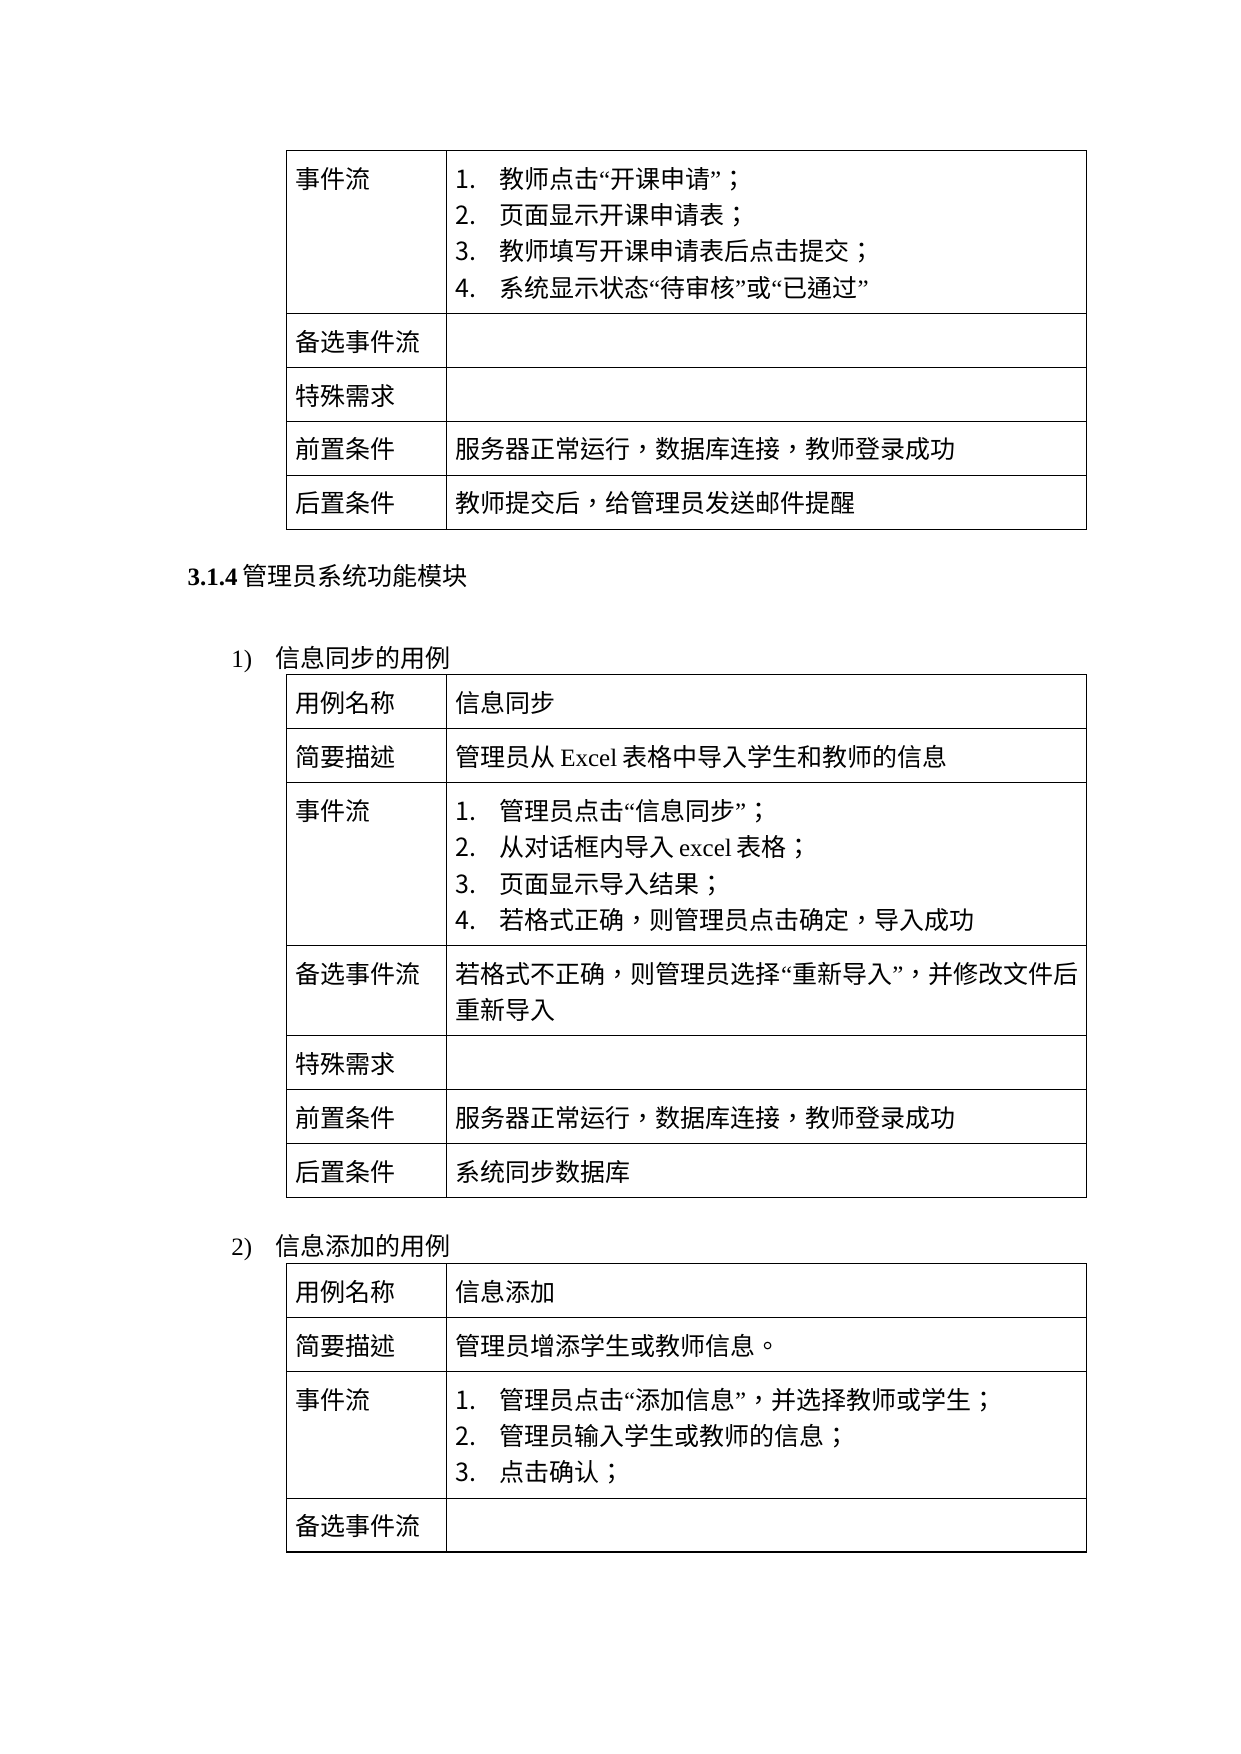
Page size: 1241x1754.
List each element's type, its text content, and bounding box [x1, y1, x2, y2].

table_header 信息同步 [447, 675, 1086, 728]
table_cell 服务器正常运行，数据库连接，教师登录成功 [447, 422, 1086, 474]
table_cell 教师提交后，给管理员发送邮件提醒 [447, 476, 1086, 528]
table_cell 事件流 [287, 783, 446, 945]
table_cell 前置条件 [287, 1090, 446, 1143]
table_cell 管理员增添学生或教师信息。 [447, 1318, 1086, 1371]
table_cell 事件流 [287, 1372, 446, 1497]
table_cell 简要描述 [287, 1318, 446, 1371]
table_cell [447, 1499, 1086, 1551]
list 信息同步的用例 [231, 638, 1053, 674]
table_cell 服务器正常运行，数据库连接，教师登录成功 [447, 1090, 1086, 1143]
table_header 信息添加 [447, 1264, 1086, 1317]
table_cell 管理员从Excel表格中导入学生和教师的信息 [447, 729, 1086, 782]
table_header 用例名称 [287, 1264, 446, 1317]
table_cell 特殊需求 [287, 368, 446, 421]
table_header 用例名称 [287, 675, 446, 728]
table_cell 系统同步数据库 [447, 1144, 1086, 1197]
table_cell 备选事件流 [287, 314, 446, 367]
table_cell 简要描述 [287, 729, 446, 782]
table_cell 若格式不正确，则管理员选择“重新导入”，并修改文件后重新导入 [447, 946, 1086, 1035]
table_cell 管理员点击“信息同步”； 从对话框内导入excel表格； 页面显示导入结果； 若格式正确，则管理员点击确定，导入成功 [447, 783, 1086, 945]
table_cell 管理员点击“添加信息”，并选择教师或学生； 管理员输入学生或教师的信息； 点击确认； [447, 1372, 1086, 1497]
table_cell 事件流 [287, 151, 446, 313]
text 3.1.4管理员系统功能模块 [187, 557, 1053, 593]
table_cell 后置条件 [287, 1144, 446, 1197]
table_cell 前置条件 [287, 422, 446, 474]
table_cell 特殊需求 [287, 1036, 446, 1089]
table_cell [447, 1036, 1086, 1089]
table_cell [447, 368, 1086, 421]
table_cell 后置条件 [287, 476, 446, 528]
table_cell 备选事件流 [287, 946, 446, 1035]
table_cell 备选事件流 [287, 1499, 446, 1551]
list 信息添加的用例 [231, 1227, 1053, 1263]
table_cell [447, 314, 1086, 367]
table_cell 教师点击“开课申请”； 页面显示开课申请表； 教师填写开课申请表后点击提交； 系统显示状态“待审核”或“已通过” [447, 151, 1086, 313]
